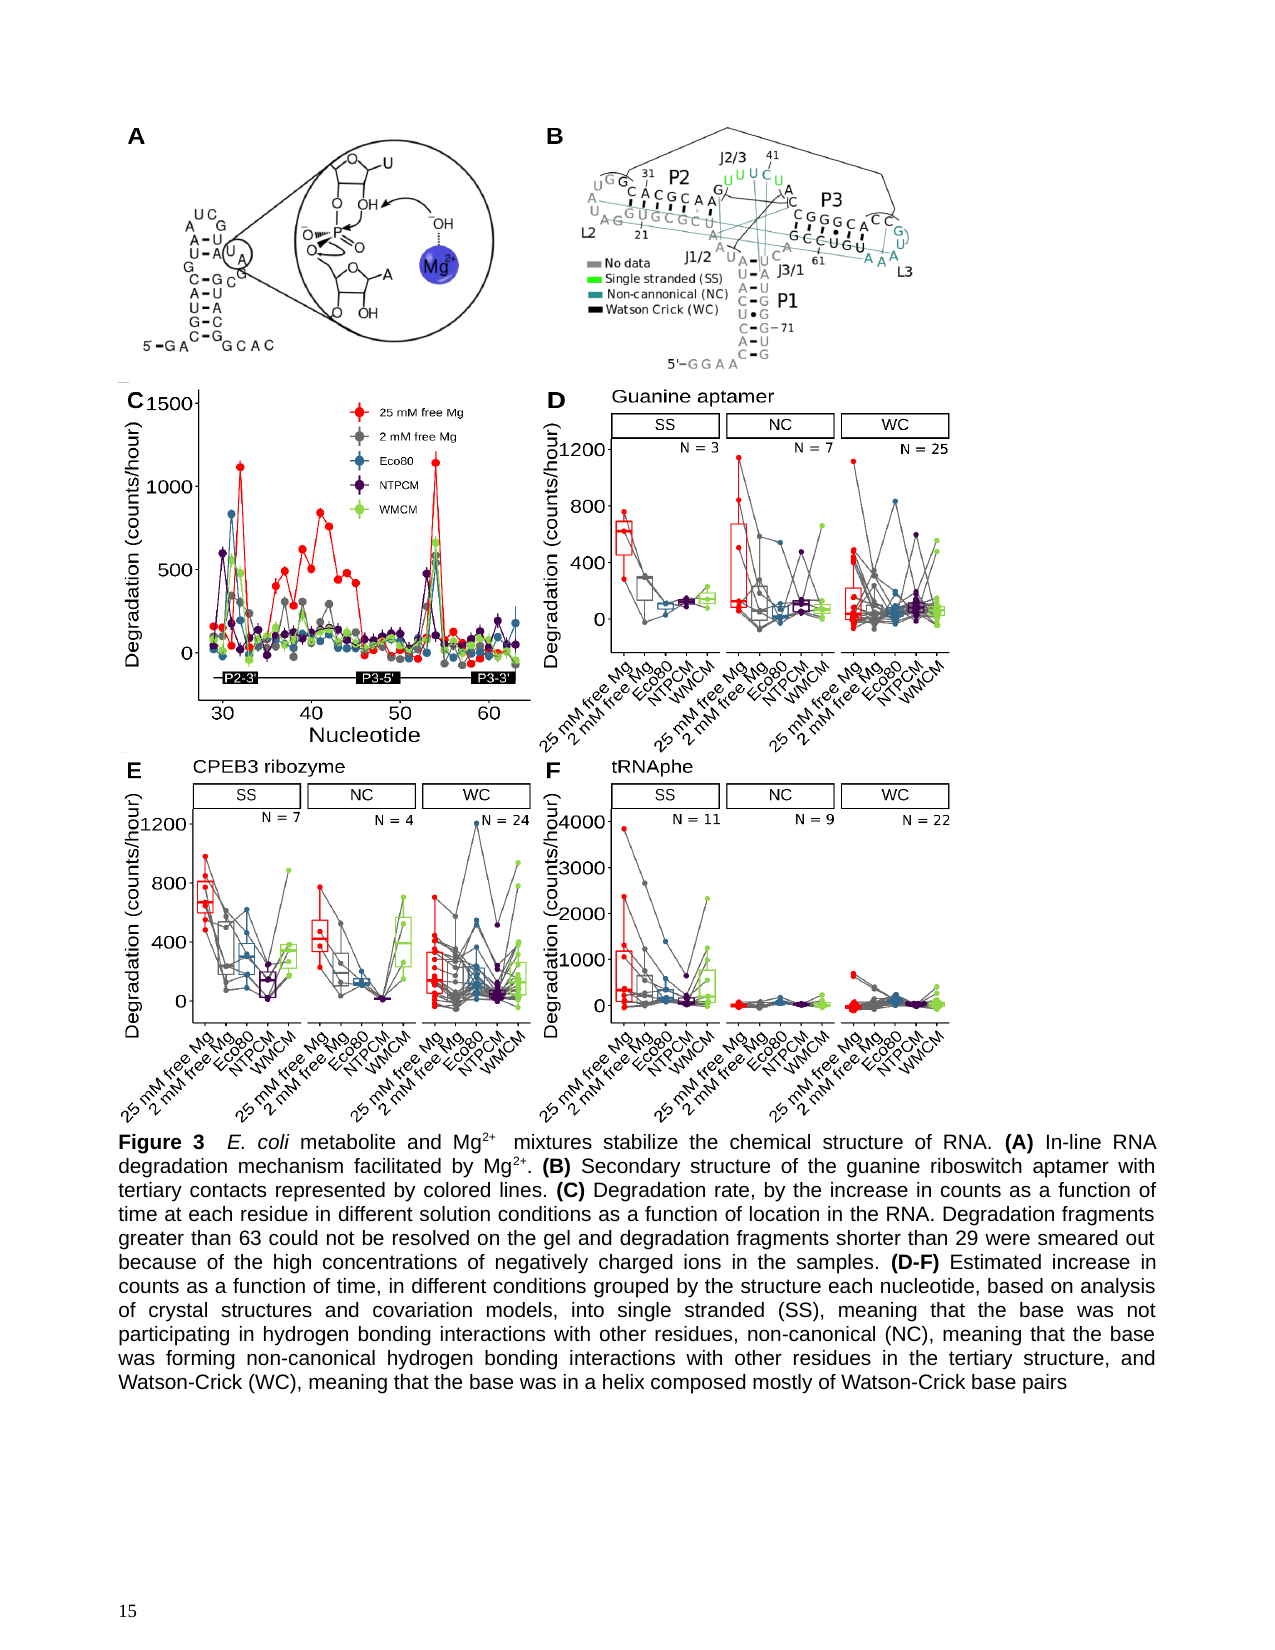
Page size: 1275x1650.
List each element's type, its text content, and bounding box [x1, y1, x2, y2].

text Figure 3 E. coli metabolite and Mg2+ mixtures stabilize the chemical structure of RNA. (A) In-line RNA degradation mechanism facilitated by Mg2+. (B) Secondary structure of the guanine riboswitch aptamer with tertiary contacts represented by colored lines. (C) Degradation rate, by the increase in counts as a function of time at each residue in different solution conditions as a function of location in the RNA. Degradation fragments greater than 63 could not be resolved on the gel and degradation fragments shorter than 29 were smeared out because of the high concentrations of negatively charged ions in the samples. (D-F) Estimated increase in counts as a function of time, in different conditions grouped by the structure each nucleotide, based on analysis of crystal structures and covariation models, into single stranded (SS), meaning that the base was not participating in hydrogen bonding interactions with other residues, non-canonical (NC), meaning that the base was forming non-canonical hydrogen bonding interactions with other residues in the tertiary structure, and Watson-Crick (WC), meaning that the base was in a helix composed mostly of Watson-Crick base pairs [118, 1130, 1157, 1395]
picture [118, 118, 966, 1123]
